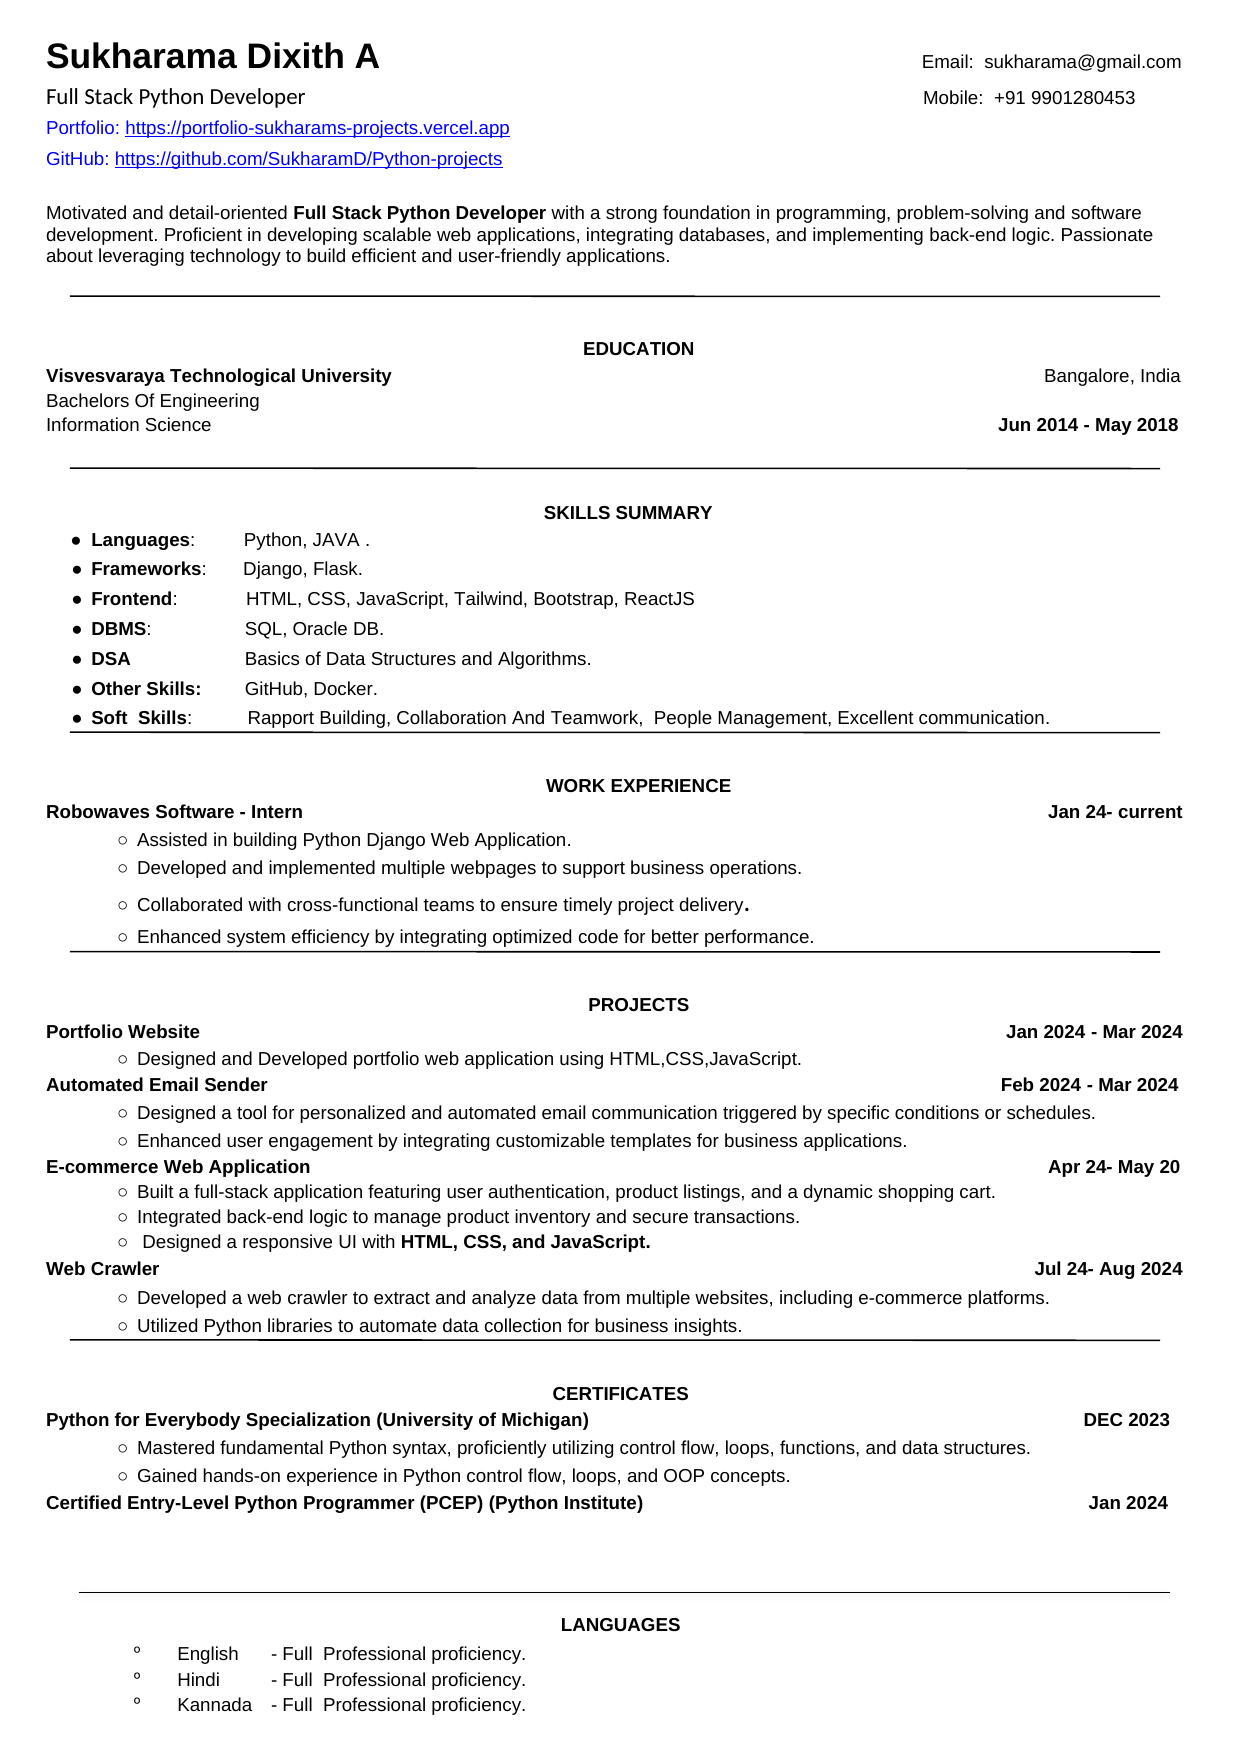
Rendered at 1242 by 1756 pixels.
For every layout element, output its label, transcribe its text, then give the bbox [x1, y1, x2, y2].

list Designed and Developed portfolio web application using HTML,CSS,JavaScript. [117, 1048, 1182, 1070]
subtitle CERTIFICATES [58, 1382, 1182, 1404]
text GitHub: https://github.com/SukharamD/Python-projects [46, 148, 1182, 169]
subtitle Portfolio Website Jan 2024 - Mar 2024 [46, 1021, 1182, 1042]
subtitle Web Crawler Jul 24- Aug 2024 [46, 1258, 1182, 1279]
text Full Stack Python Developer Mobile: +91 9901280453 [46, 82, 1168, 111]
subtitle Robowaves Software - Intern Jan 24- current [46, 801, 1182, 823]
subtitle Python for Everybody Specialization (University of Michigan) DEC 2023 [46, 1409, 1182, 1431]
list Frameworks: Django, Flask. [71, 558, 1182, 579]
list English - Full Professional proficiency. [133, 1641, 1168, 1666]
list Kannada - Full Professional proficiency. [133, 1692, 1168, 1717]
subtitle PROJECTS [70, 994, 1182, 1015]
subtitle Information Science Jun 2014 - May 2018 [31, 414, 1182, 436]
list Hindi - Full Professional proficiency. [133, 1666, 1168, 1692]
list DSA Basics of Data Structures and Algorithms. [71, 647, 1182, 669]
subtitle EDUCATION [70, 338, 1182, 359]
list Mastered fundamental Python syntax, proficiently utilizing control flow, loops, functions, and data structures. [117, 1437, 1182, 1458]
subtitle SKILLS SUMMARY [74, 502, 1182, 523]
list Built a full-stack application featuring user authentication, product listings, and a dynamic shopping cart. [117, 1181, 1182, 1203]
subtitle E-commerce Web Application Apr 24- May 20 [46, 1156, 1182, 1178]
list Utilized Python libraries to automate data collection for business insights. [117, 1315, 1182, 1336]
subtitle LANGUAGES [58, 1614, 1182, 1636]
text Sukharama Dixith A Email: sukharama@gmail.com [46, 36, 1182, 76]
list Languages: Python, JAVA . [70, 528, 1182, 550]
list Enhanced user engagement by integrating customizable templates for business applications. [117, 1129, 1182, 1151]
list Other Skills: GitHub, Docker. [71, 677, 1182, 699]
text Motivated and detail-oriented Full Stack Python Developer with a strong foundation in programming, problem-solving and software development. Proficient in developing scalable web applications, integrating databases, and implementing back-end logic. Passionate about leveraging technology to build efficient and user-friendly applications. [46, 202, 1168, 266]
subtitle Automated Email Sender Feb 2024 - Mar 2024 [46, 1074, 1182, 1096]
list Integrated back-end logic to manage product inventory and secure transactions. [117, 1206, 1182, 1227]
list DBMS: SQL, Oracle DB. [71, 617, 1182, 639]
text Visvesvaraya Technological University Bangalore, India [31, 365, 1182, 386]
list Designed a tool for personalized and automated email communication triggered by specific conditions or schedules. [117, 1102, 1182, 1123]
list Frontend: HTML, CSS, JavaScript, Tailwind, Bootstrap, ReactJS [71, 588, 1182, 609]
list Designed a responsive UI with HTML, CSS, and JavaScript. [117, 1231, 1182, 1252]
subtitle Bachelors Of Engineering [31, 389, 1182, 411]
list Gained hands-on experience in Python control flow, loops, and OOP concepts. [117, 1464, 1182, 1486]
subtitle WORK EXPERIENCE [70, 774, 1182, 796]
list Collaborated with cross-functional teams to ensure timely project delivery. [117, 884, 1182, 918]
list Developed and implemented multiple webpages to support business operations. [117, 857, 1182, 878]
subtitle Certified Entry-Level Python Programmer (PCEP) (Python Institute) Jan 2024 [46, 1492, 1182, 1513]
list Assisted in building Python Django Web Application. [117, 829, 1182, 850]
list Developed a web crawler to extract and analyze data from multiple websites, including e-commerce platforms. [117, 1287, 1182, 1309]
list Enhanced system efficiency by integrating optimized code for better performance. [117, 926, 1182, 948]
list Soft Skills: Rapport Building, Collaboration And Teamwork, People Management, Excellent communication. [71, 707, 1182, 728]
text Portfolio: https://portfolio-sukharams-projects.vercel.app [46, 117, 1182, 138]
